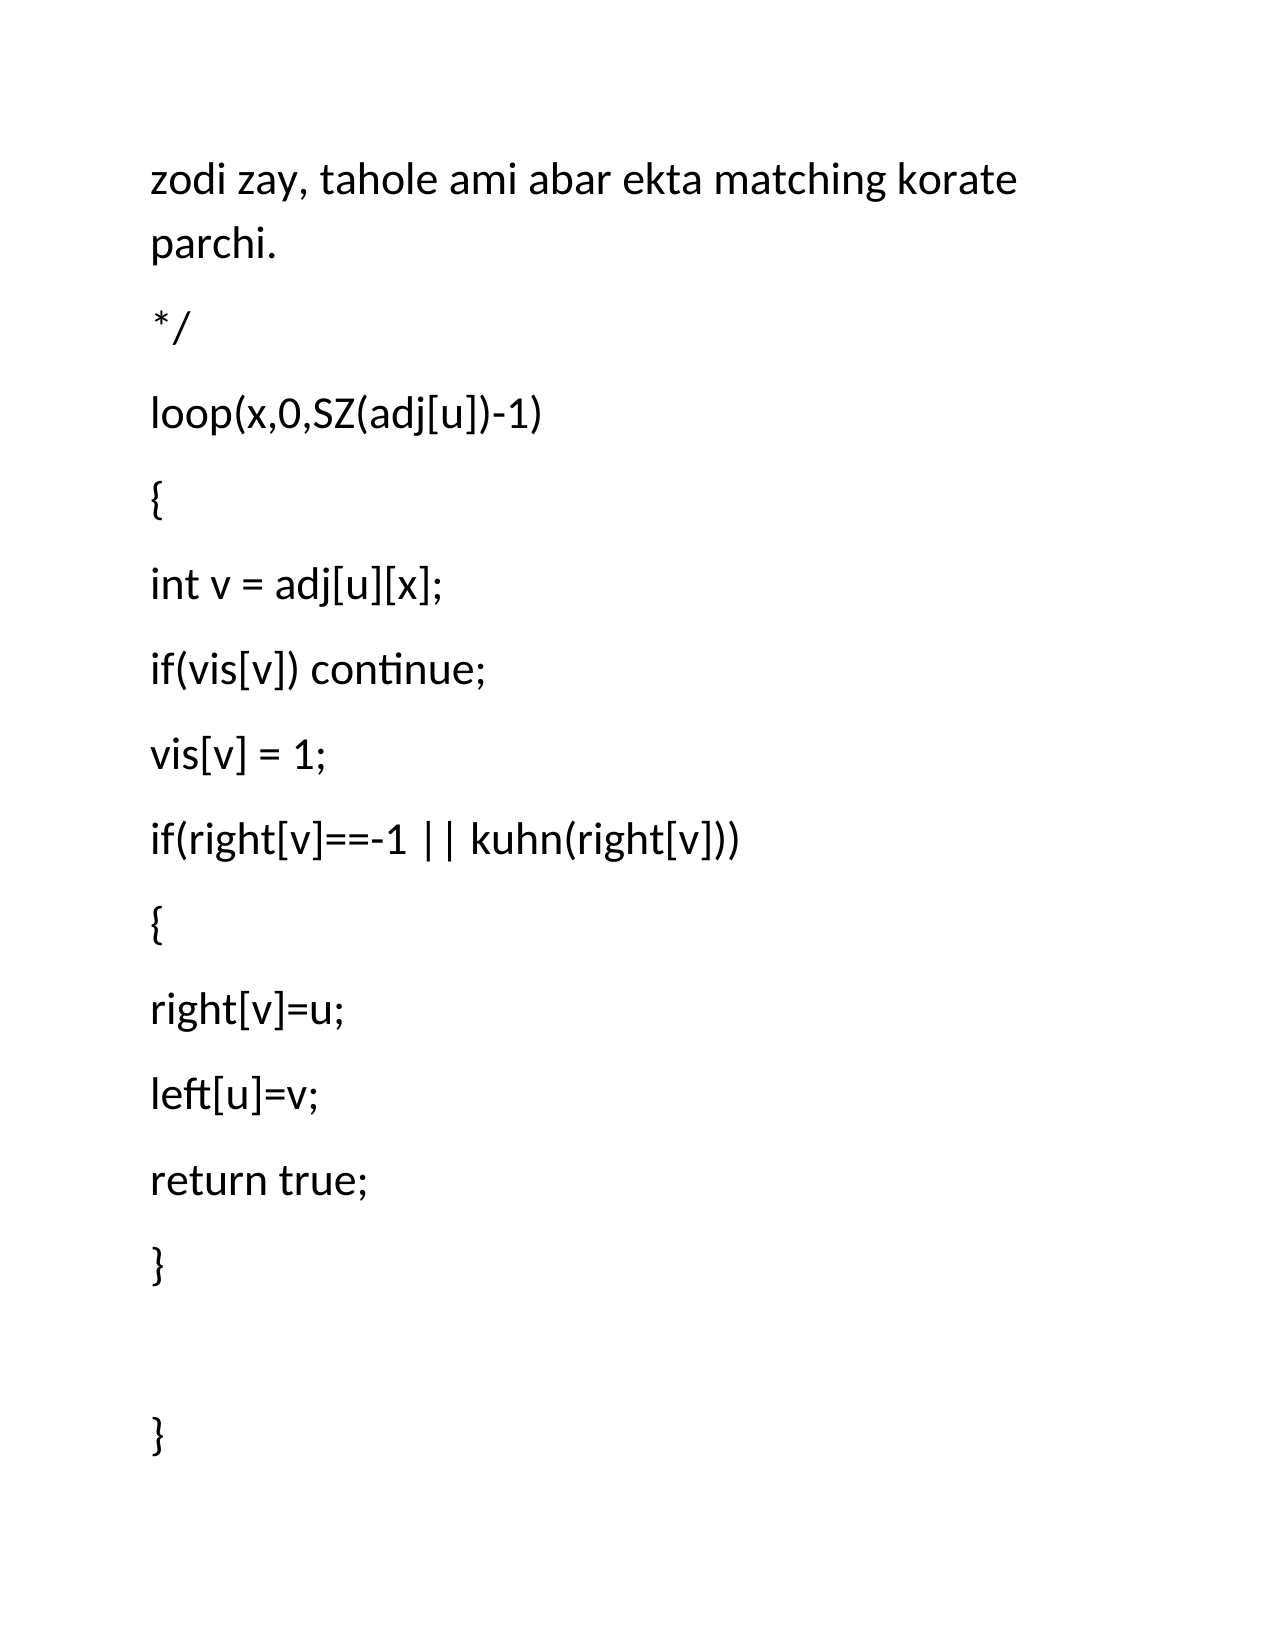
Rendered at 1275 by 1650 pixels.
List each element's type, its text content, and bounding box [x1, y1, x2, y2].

text return true; [150, 1150, 1125, 1206]
text { [150, 469, 1125, 526]
text { [150, 895, 1125, 951]
text if(right[v]==-1 || kuhn(right[v])) [150, 810, 1125, 866]
text int v = adj[u][x]; [150, 555, 1125, 611]
text zodi zay, tahole ami abar ekta matching korate parchi. [150, 150, 1125, 270]
text vis[v] = 1; [150, 725, 1125, 781]
text */ [150, 299, 1125, 355]
text } [150, 1406, 1125, 1462]
text loop(x,0,SZ(adj[u])-1) [150, 384, 1125, 440]
text right[v]=u; [150, 980, 1125, 1036]
text left[u]=v; [150, 1065, 1125, 1121]
text if(vis[v]) continue; [150, 640, 1125, 696]
text } [150, 1236, 1125, 1291]
